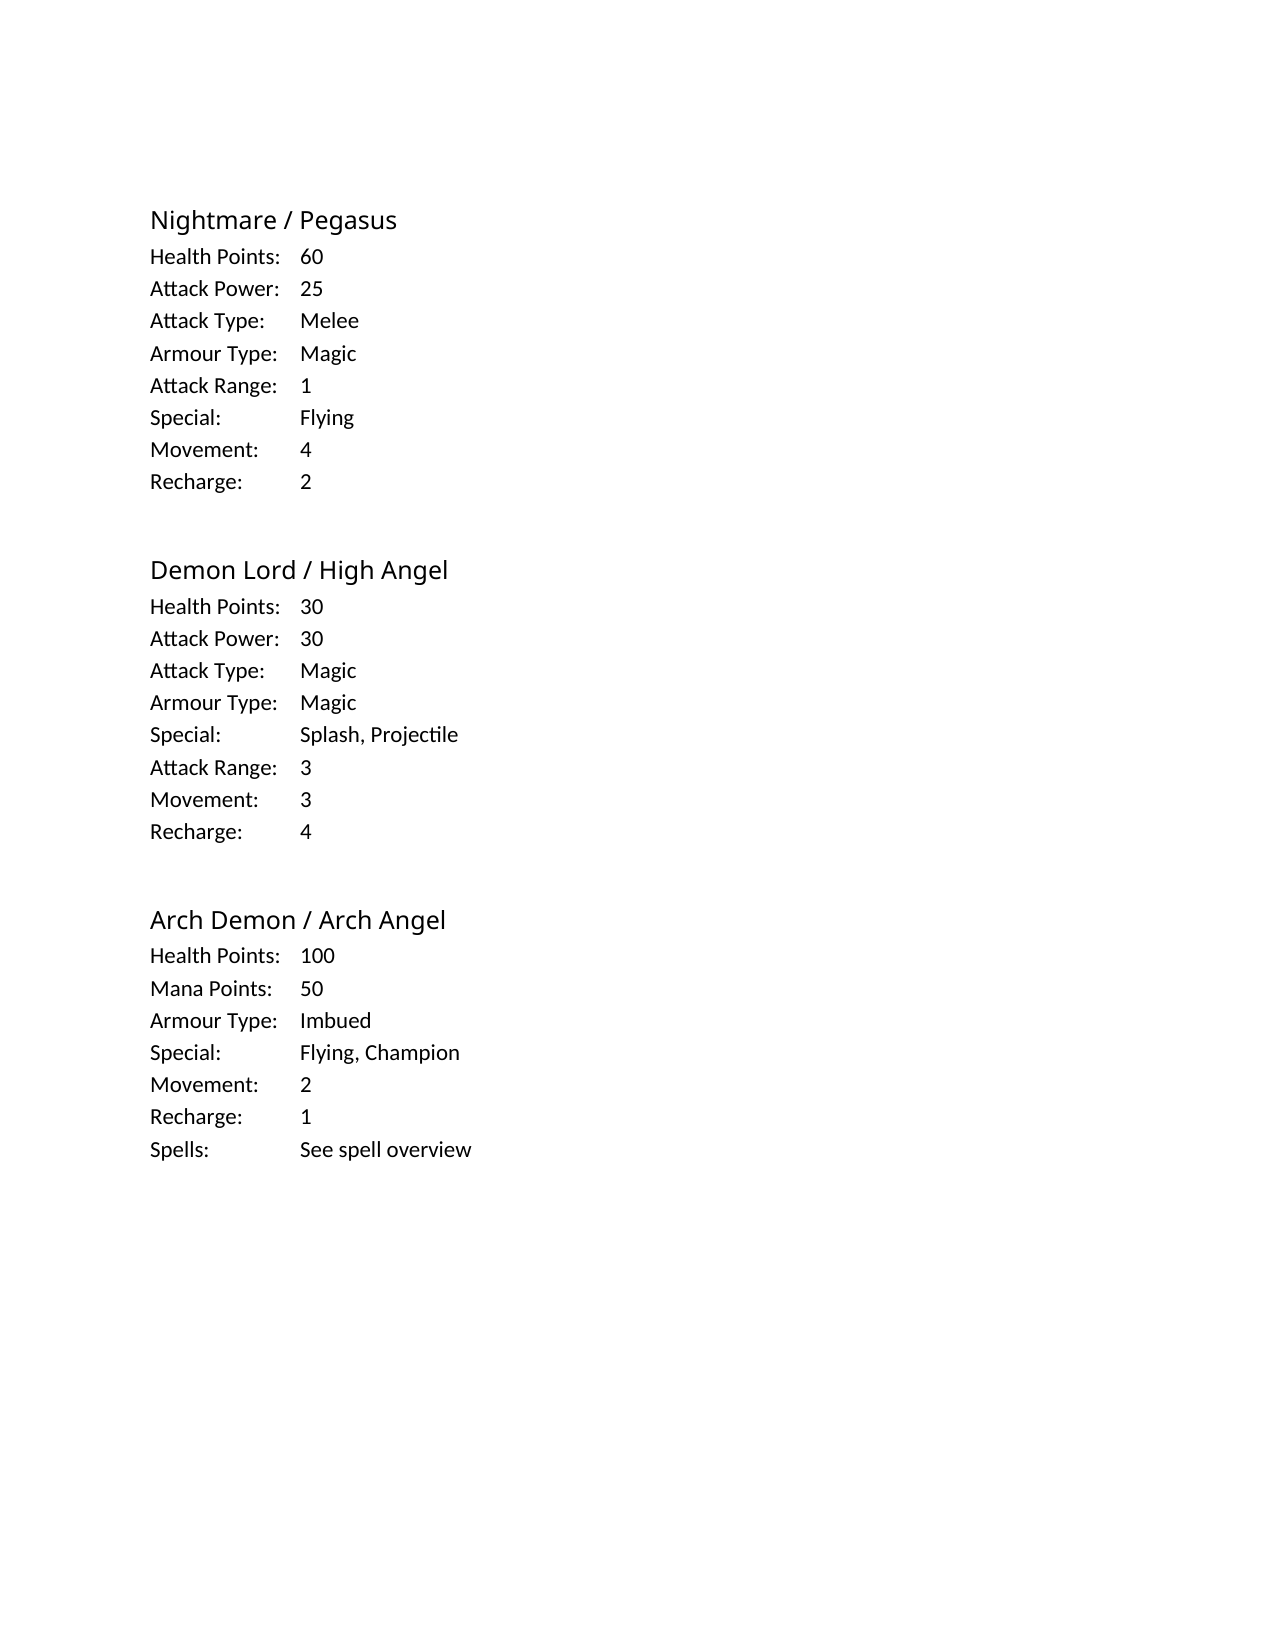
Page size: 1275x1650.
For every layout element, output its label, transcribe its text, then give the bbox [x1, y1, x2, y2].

text Recharge: 4 [150, 817, 1125, 845]
text Special: Flying, Champion [150, 1038, 1125, 1066]
text Mana Points: 50 [150, 974, 1125, 1002]
text Spells: See spell overview [150, 1135, 1125, 1163]
subtitle Nightmare / Pegasus [150, 203, 1125, 237]
text Movement: 4 [150, 435, 1125, 463]
text Armour Type: Imbued [150, 1006, 1125, 1034]
text Health Points: 60 [150, 242, 1125, 270]
text Movement: 3 [150, 785, 1125, 813]
text Movement: 2 [150, 1070, 1125, 1098]
text Armour Type: Magic [150, 688, 1125, 716]
text Health Points: 30 [150, 592, 1125, 620]
text Attack Power: 30 [150, 624, 1125, 652]
text Attack Type: Melee [150, 307, 1125, 334]
text Attack Power: 25 [150, 274, 1125, 302]
text Special: Flying [150, 403, 1125, 431]
text Attack Range: 1 [150, 371, 1125, 399]
text Armour Type: Magic [150, 339, 1125, 367]
text Special: Splash, Projectile [150, 721, 1125, 749]
text Health Points: 100 [150, 942, 1125, 969]
subtitle Demon Lord / High Angel [150, 553, 1125, 587]
text Recharge: 1 [150, 1102, 1125, 1131]
subtitle Arch Demon / Arch Angel [150, 902, 1125, 936]
text Attack Type: Magic [150, 656, 1125, 684]
text Recharge: 2 [150, 467, 1125, 496]
text Attack Range: 3 [150, 753, 1125, 781]
